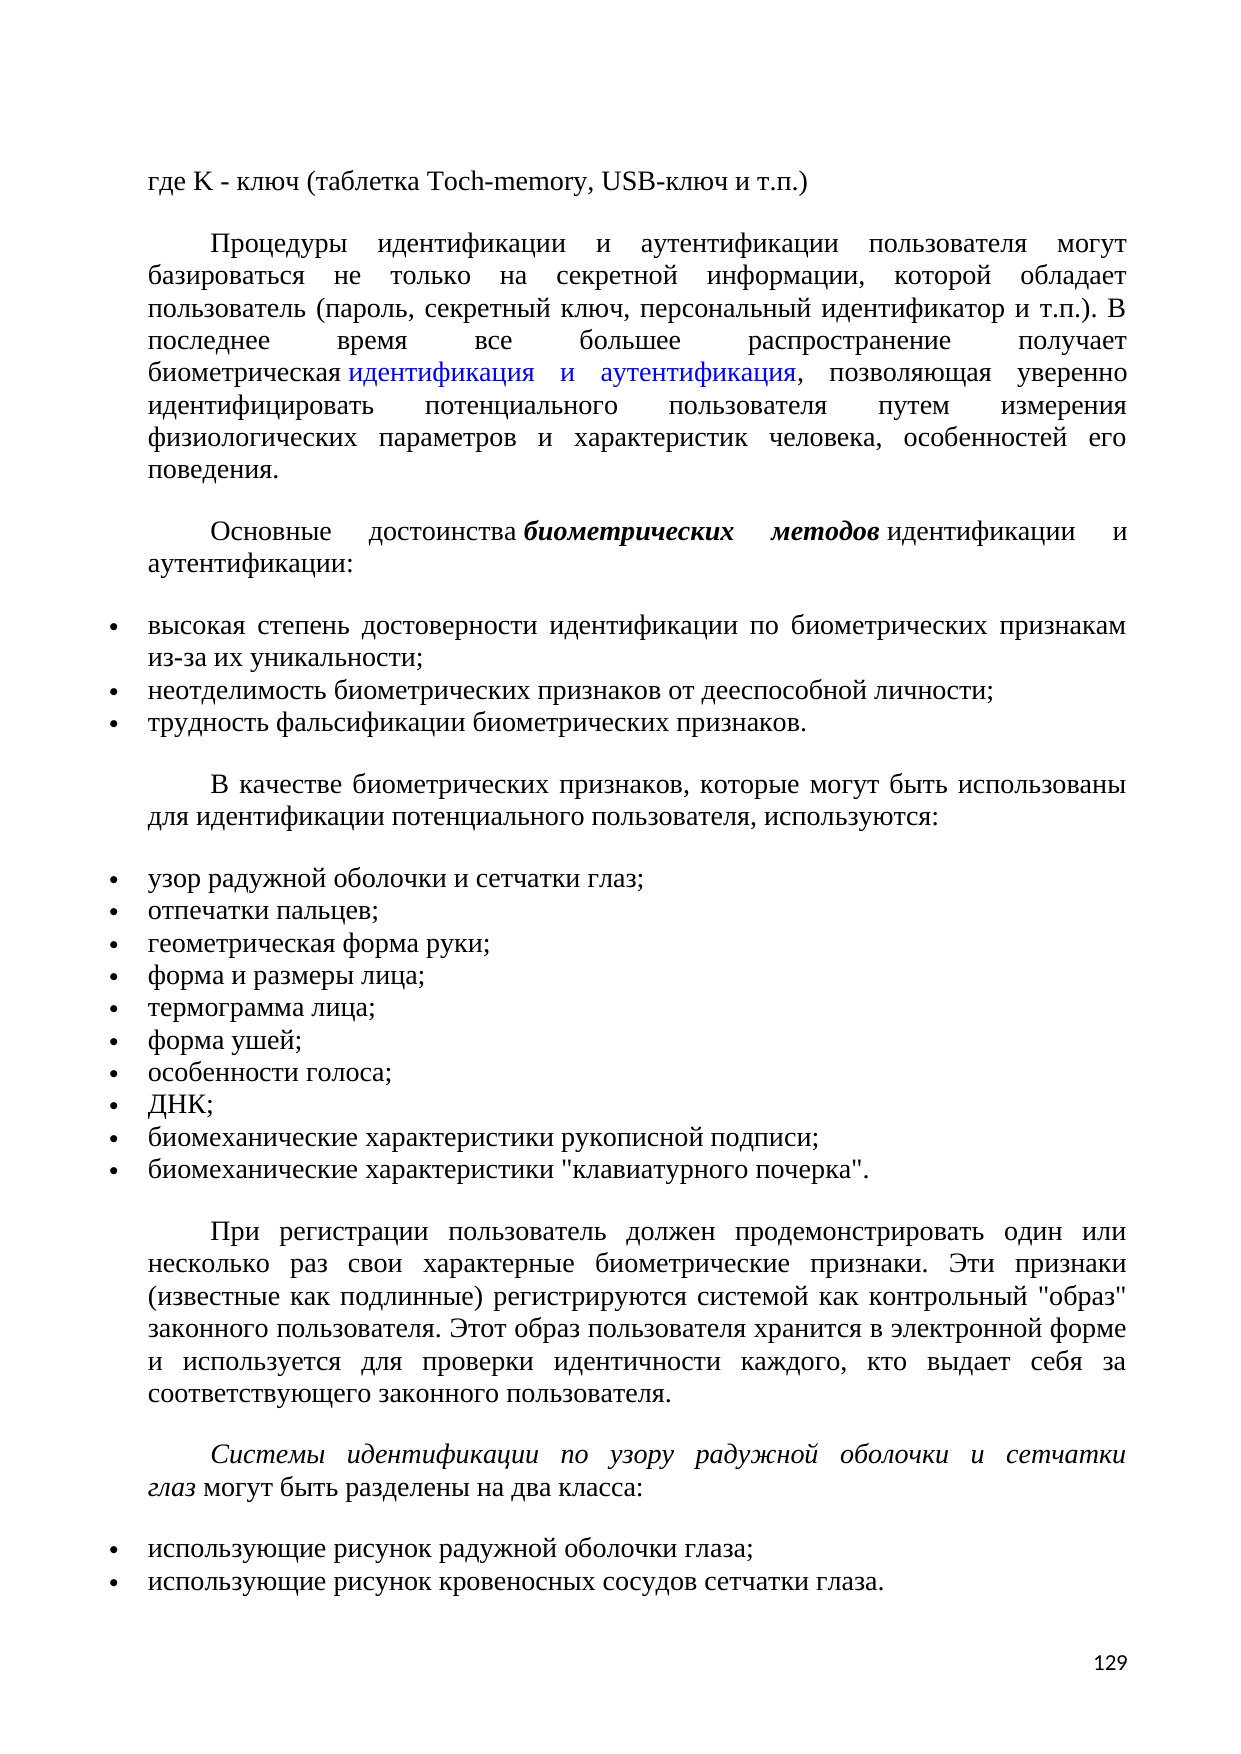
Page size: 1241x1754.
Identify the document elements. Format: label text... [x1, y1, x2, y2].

list термограмма лица; [110, 990, 1128, 1023]
text Системы идентификации по узору радужной оболочки и сетчатки глаз могут быть разделены на два класса: [148, 1437, 1128, 1502]
list биомеханические характеристики рукописной подписи; [110, 1120, 1128, 1152]
list использующие рисунок радужной оболочки глаза; [110, 1531, 1128, 1564]
list неотделимость биометрических признаков от дееспособной личности; [110, 673, 1128, 705]
list ДНК; [110, 1088, 1128, 1120]
list трудность фальсификации биометрических признаков. [110, 705, 1128, 738]
list форма и размеры лица; [110, 958, 1128, 990]
text В качестве биометрических признаков, которые могут быть использованы для идентификации потенциального пользователя, используются: [148, 767, 1128, 832]
list отпечатки пальцев; [110, 893, 1128, 926]
list узор радужной оболочки и сетчатки глаз; [110, 861, 1128, 893]
list геометрическая форма руки; [110, 926, 1128, 958]
list использующие рисунок кровеносных сосудов сетчатки глаза. [110, 1564, 1128, 1596]
text Процедуры идентификации и аутентификации пользователя могут базироваться не только на секретной информации, которой обладает пользователь (пароль, секретный ключ, персональный идентификатор и т.п.). В последнее время все большее распространение получает биометрическая идентификация и аутентификация, позволяющая уверенно идентифицировать потенциального пользователя путем измерения физиологических параметров и характеристик человека, особенностей его поведения. [148, 226, 1128, 485]
list биомеханические характеристики "клавиатурного почерка". [110, 1152, 1128, 1185]
list особенности голоса; [110, 1055, 1128, 1088]
text Основные достоинства биометрических методов идентификации и аутентификации: [148, 514, 1128, 579]
text где K - ключ (таблетка Toch-memory, USB-ключ и т.п.) [148, 132, 1128, 197]
list форма ушей; [110, 1023, 1128, 1055]
list высокая степень достоверности идентификации по биометрических признакам из-за их уникальности; [110, 608, 1128, 673]
text При регистрации пользователь должен продемонстрировать один или несколько раз свои характерные биометрические признаки. Эти признаки (известные как подлинные) регистрируются системой как контрольный "образ" законного пользователя. Этот образ пользователя хранится в электронной форме и используется для проверки идентичности каждого, кто выдает себя за соответствующего законного пользователя. [148, 1214, 1128, 1408]
